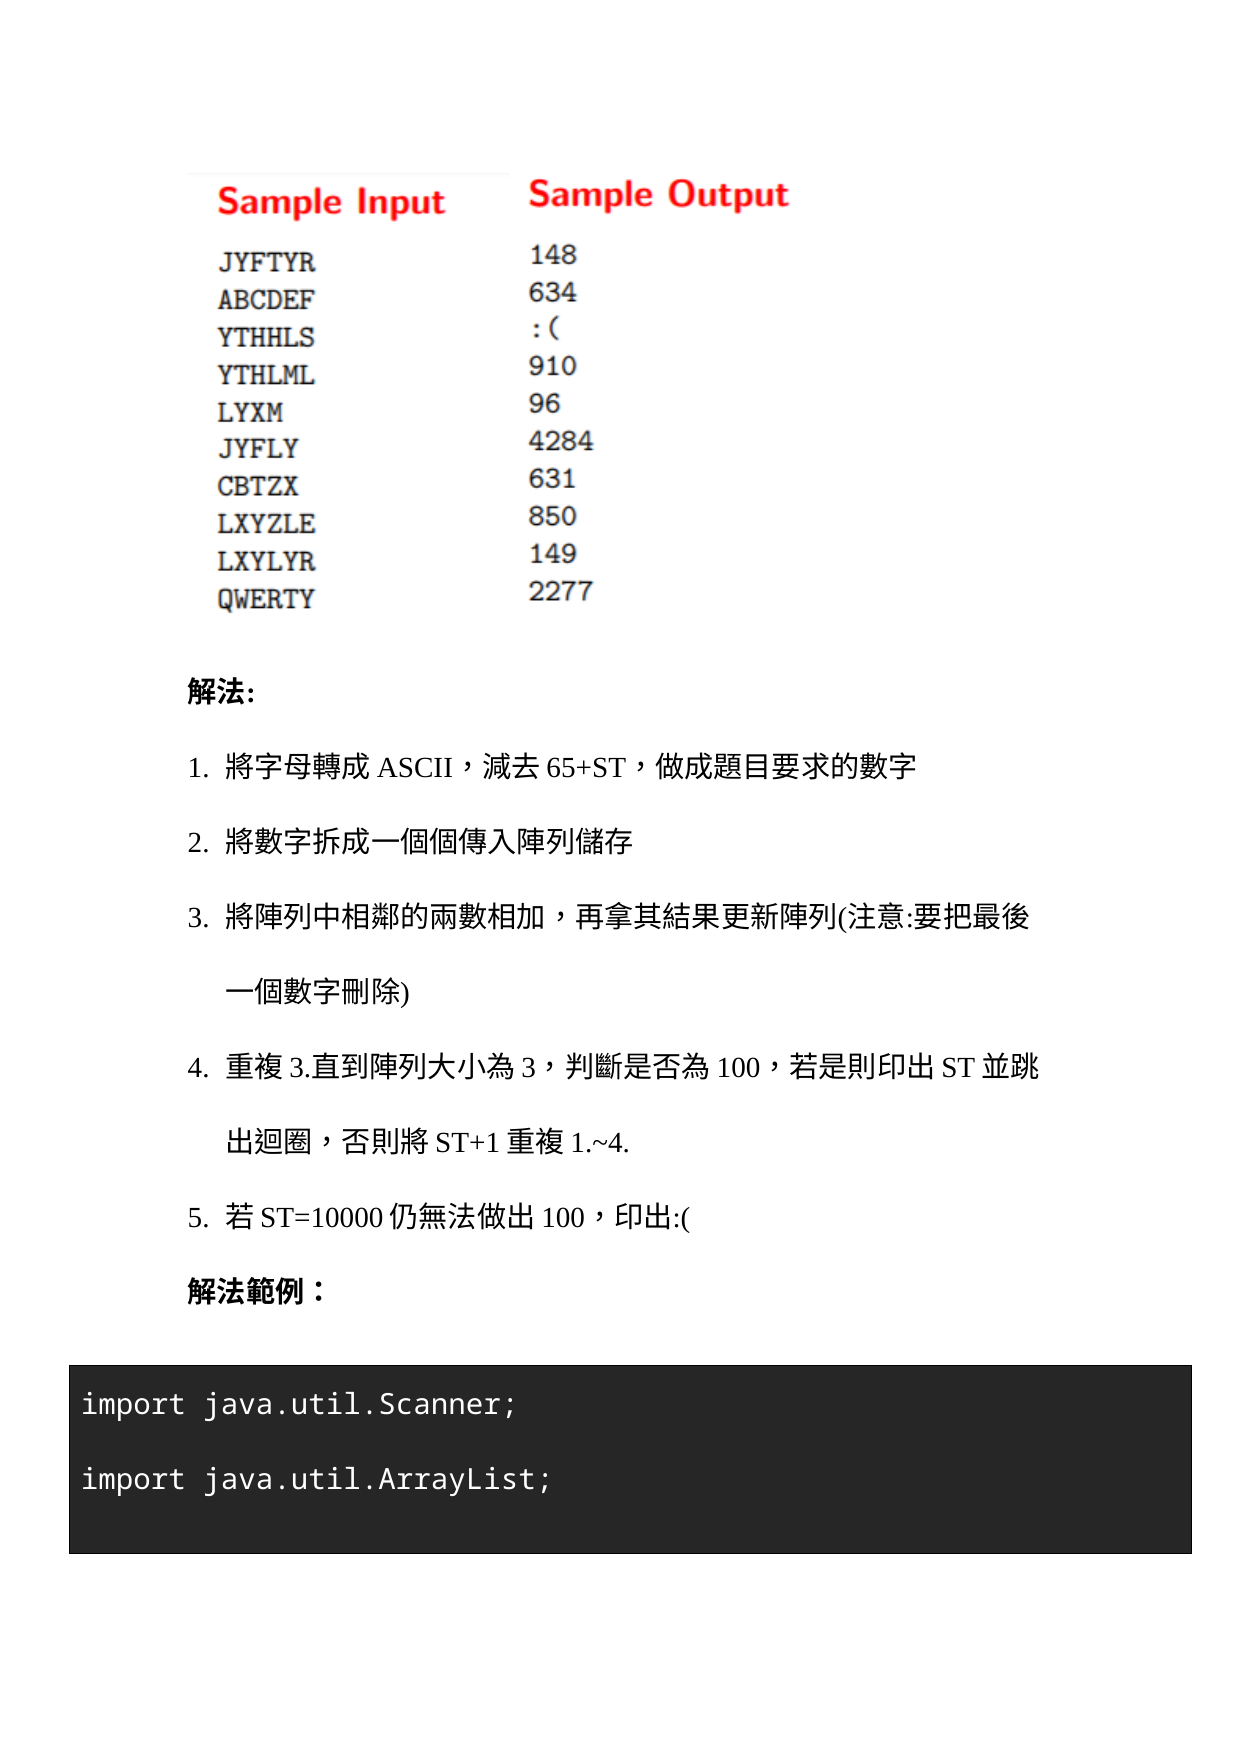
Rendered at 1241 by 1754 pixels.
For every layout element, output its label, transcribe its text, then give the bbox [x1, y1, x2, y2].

list 將字母轉成ASCII，減去65+ST，做成題目要求的數字 [187, 727, 1053, 802]
list 將數字拆成一個個傳入陣列儲存 [187, 802, 1053, 877]
list 重複3.直到陣列大小為3，判斷是否為100，若是則印出ST並跳出迴圈，否則將ST+1重複1.~4. [187, 1027, 1053, 1177]
list 若ST=10000仍無法做出100，印出:( [187, 1177, 1053, 1252]
text 解法範例： [187, 1252, 1053, 1327]
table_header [70, 1366, 1191, 1553]
list 將陣列中相鄰的兩數相加，再拿其結果更新陣列(注意:要把最後一個數字刪除) [187, 877, 1053, 1027]
picture [187, 164, 826, 632]
text 解法: [187, 652, 1053, 727]
